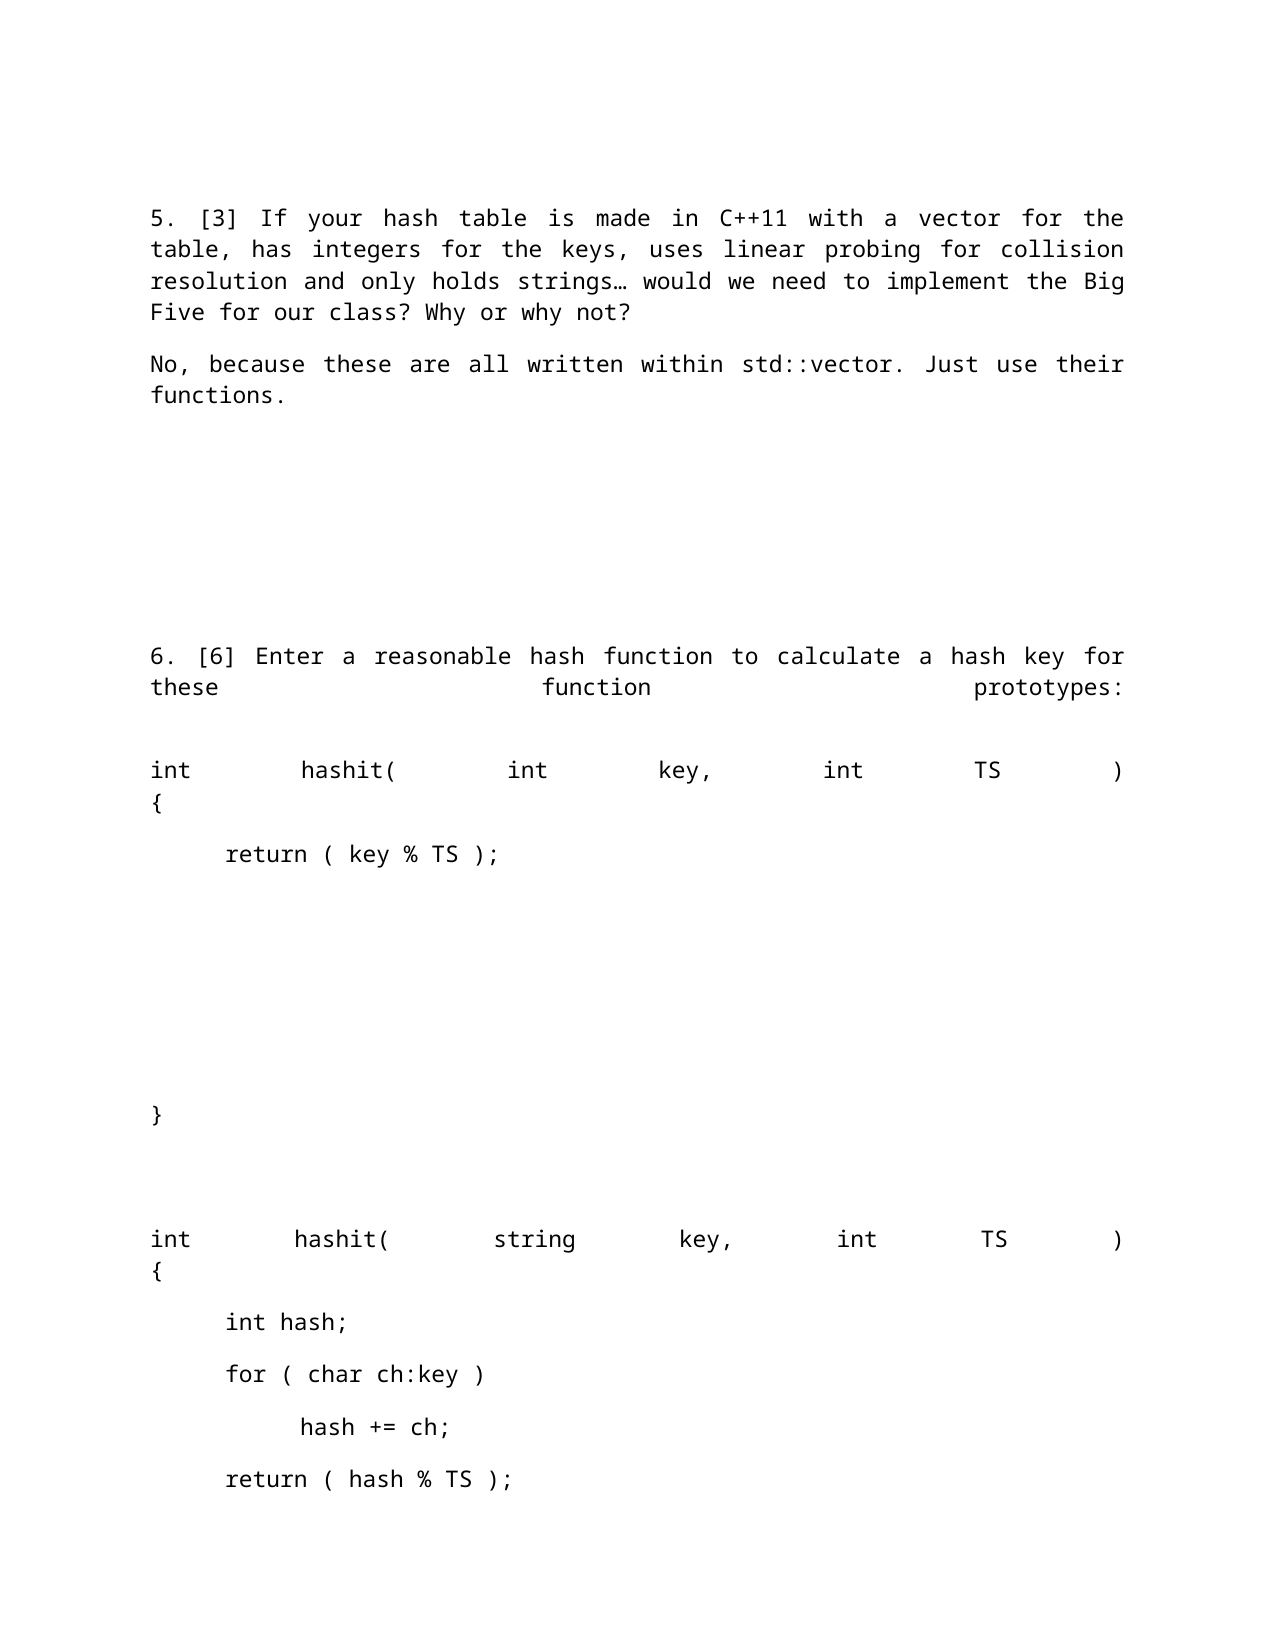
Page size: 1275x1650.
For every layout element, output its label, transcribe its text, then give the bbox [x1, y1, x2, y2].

text 6. [6] Enter a reasonable hash function to calculate a hash key for these function prototypes: [150, 639, 1125, 733]
text } int hashit( string key, int TS ) { [150, 1098, 1125, 1285]
text No, because these are all written within std::vector. Just use their functions. [150, 348, 1125, 410]
text return ( key % TS ); [150, 837, 1125, 869]
text for ( char ch:key ) [150, 1358, 1125, 1389]
text int hash; [150, 1306, 1125, 1337]
text int hashit( int key, int TS ) { [150, 754, 1125, 817]
text hash += ch; [225, 1410, 1125, 1442]
text return ( hash % TS ); [225, 1462, 1125, 1494]
text 5. [3] If your hash table is made in C++11 with a vector for the table, has integers for the keys, uses linear probing for collision resolution and only holds strings… would we need to implement the Big Five for our class? Why or why not? [150, 202, 1125, 327]
